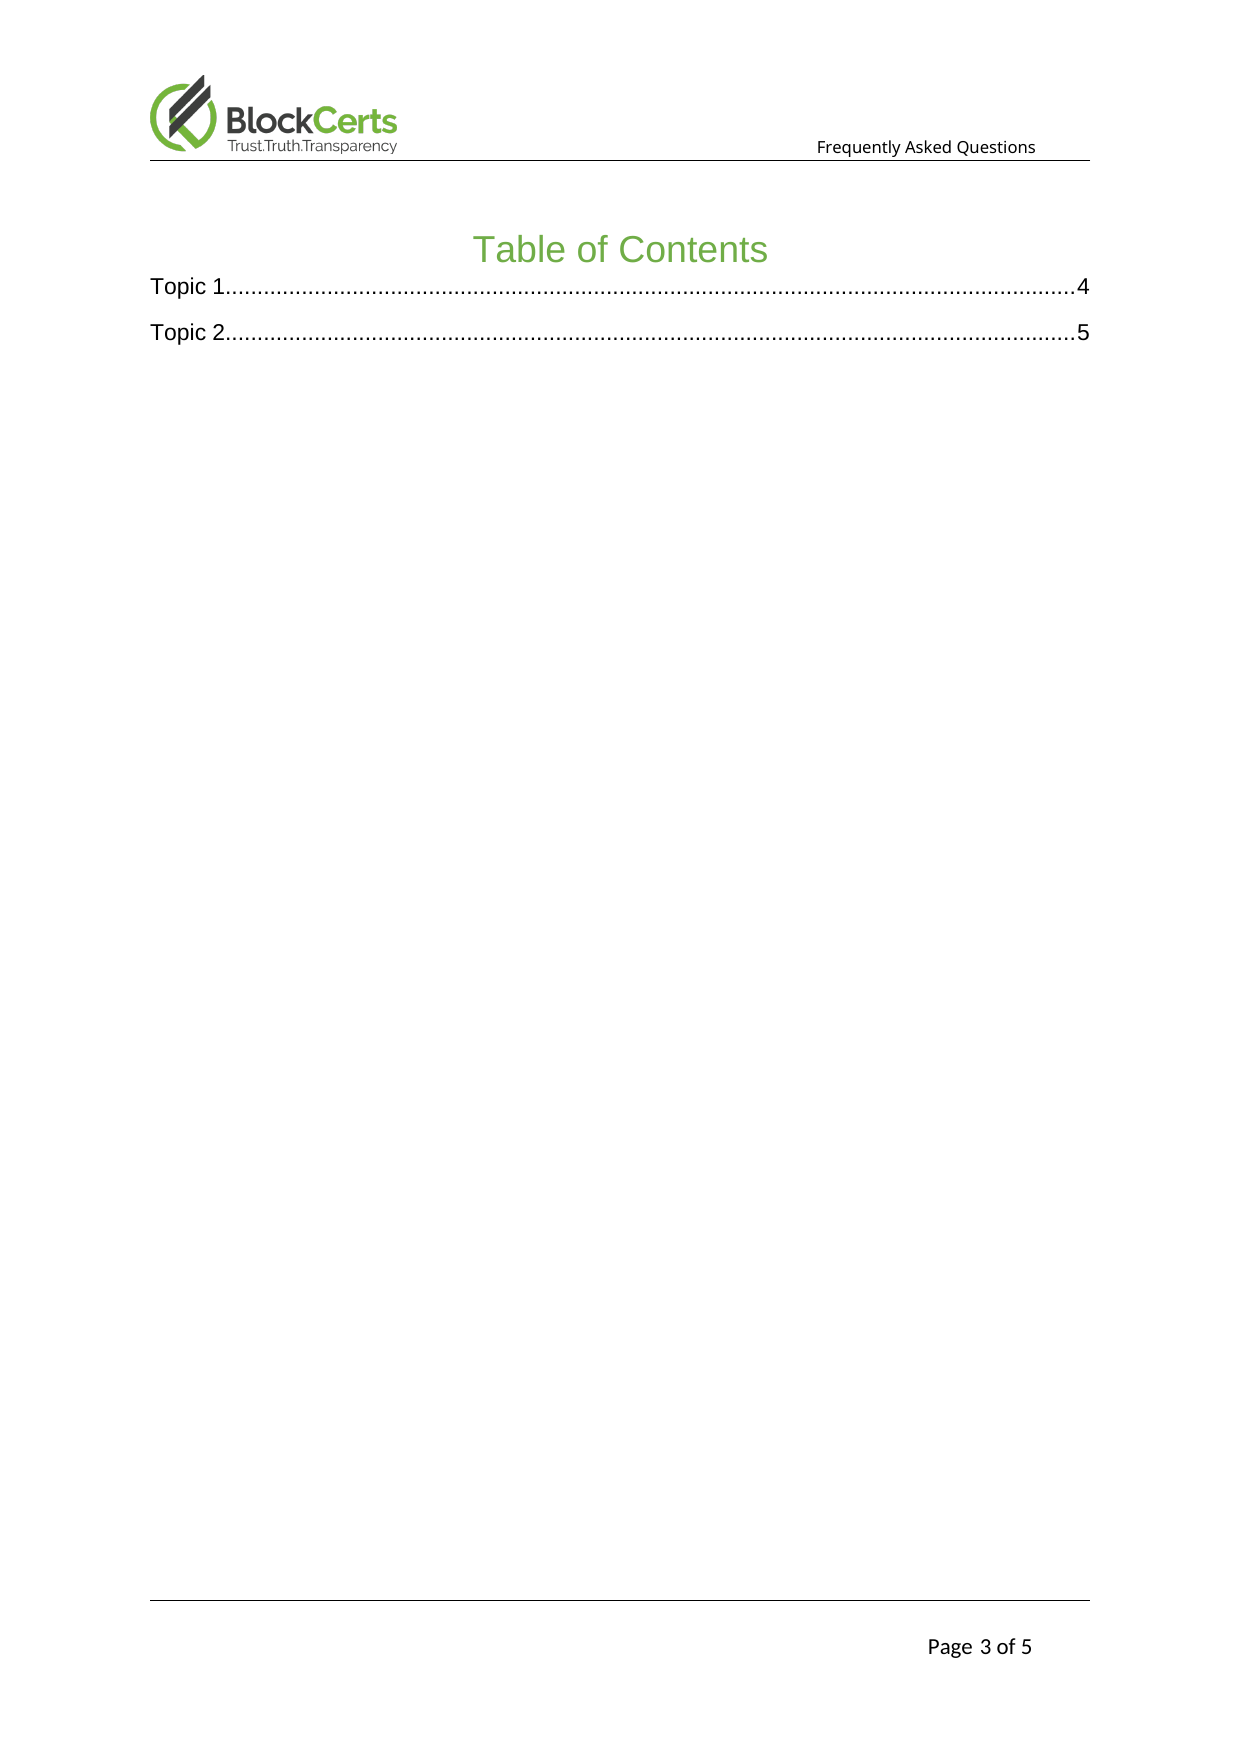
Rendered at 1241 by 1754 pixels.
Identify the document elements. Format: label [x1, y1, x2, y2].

picture [150, 75, 397, 154]
